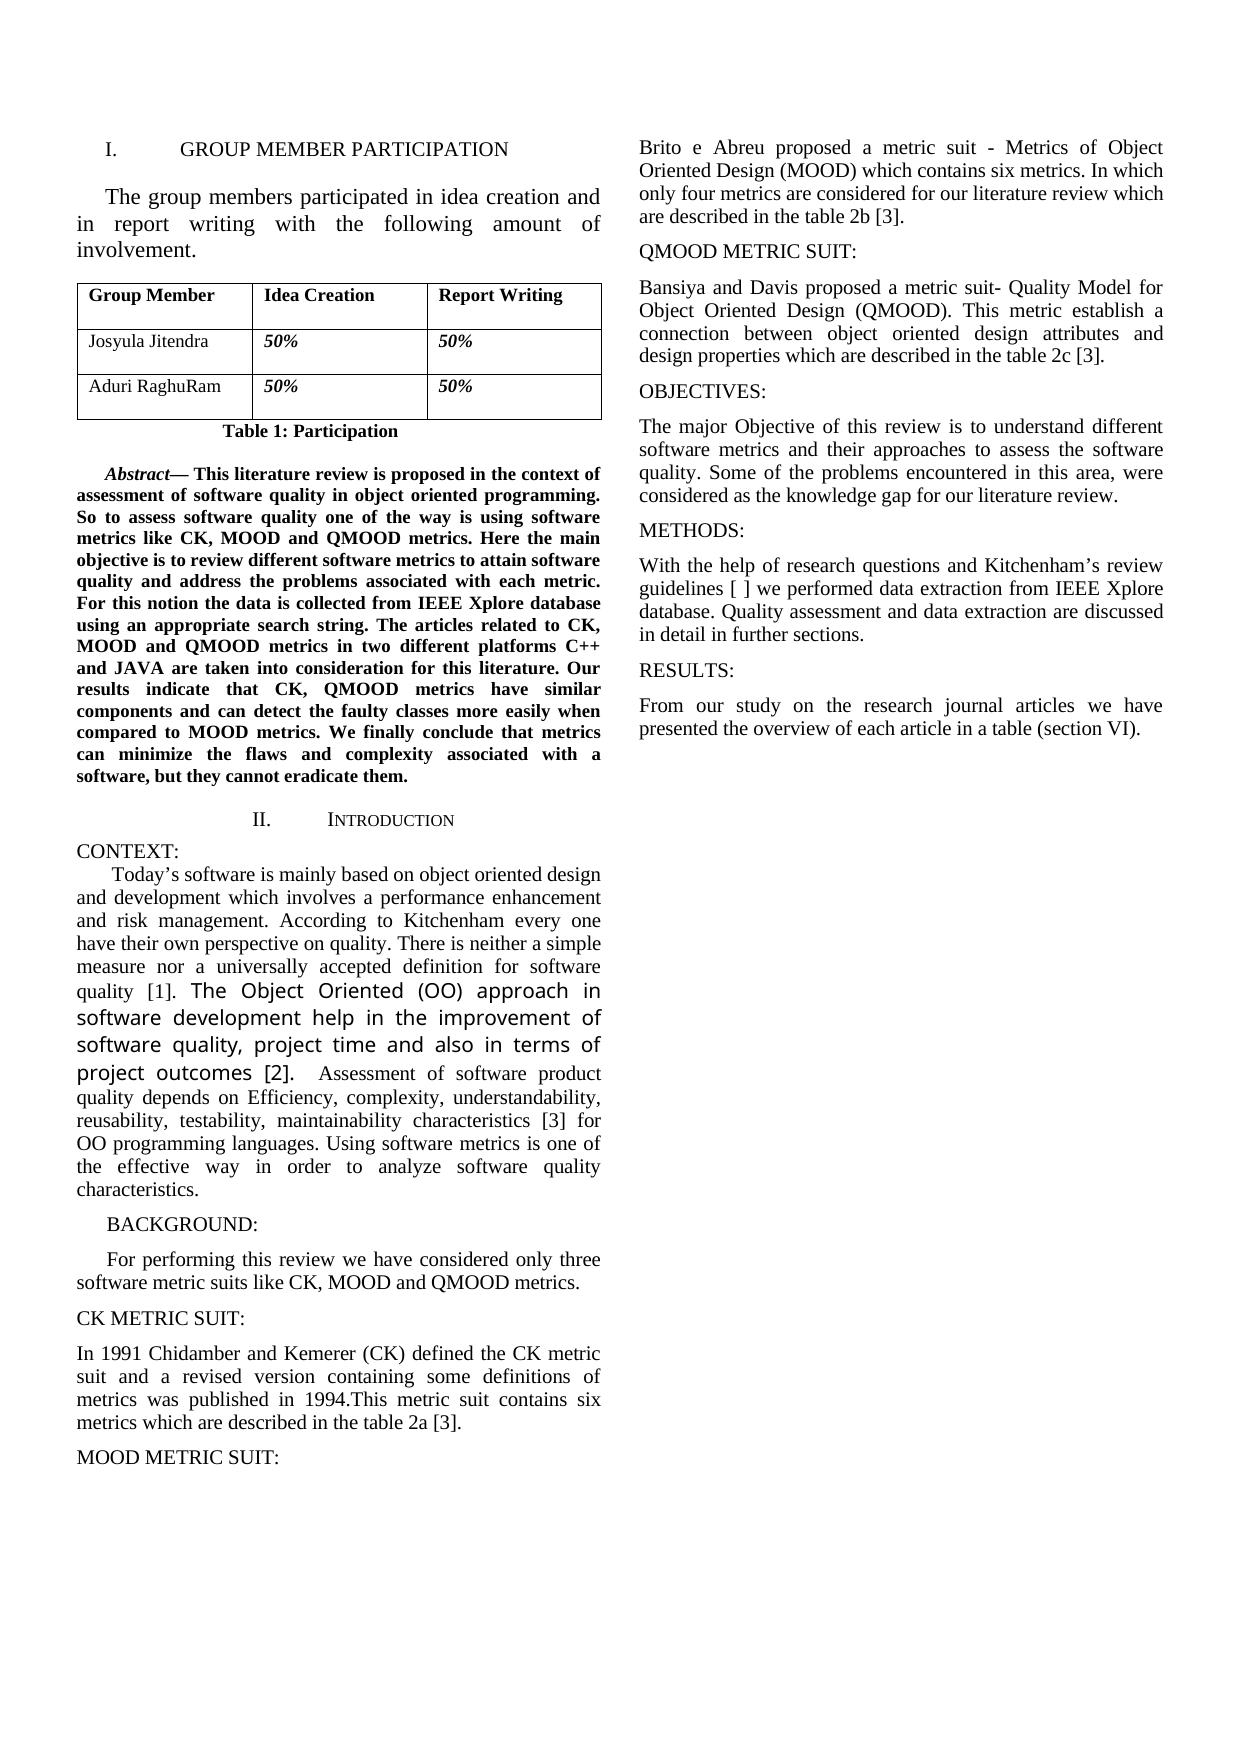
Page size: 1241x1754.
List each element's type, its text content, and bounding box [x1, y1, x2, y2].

text For performing this review we have considered only three software metric suits like CK, MOOD and QMOOD metrics. [76, 1248, 601, 1294]
text CK METRIC SUIT: [76, 1307, 601, 1329]
text In 1991 Chidamber and Kemerer (CK) defined the CK metric suit and a revised version containing some definitions of metrics was published in 1994.This metric suit contains six metrics which are described in the table 2a [3]. [76, 1342, 601, 1434]
text The group members participated in idea creation and in report writing with the following amount of involvement. [76, 183, 601, 262]
table_header Idea Creation [253, 284, 427, 328]
text With the help of research questions and Kitchenham’s review guidelines [ ] we performed data extraction from IEEE Xplore database. Quality assessment and data extraction are discussed in detail in further sections. [639, 555, 1164, 646]
table_cell 50% [253, 375, 427, 419]
list GROUP MEMBER PARTICIPATION [105, 137, 601, 161]
text Bansiya and Davis proposed a metric suit- Quality Model for Object Oriented Design (QMOOD). This metric establish a connection between object oriented design attributes and design properties which are described in the table 2c [3]. [639, 276, 1164, 367]
text RESULTS: [639, 659, 1164, 682]
table_cell Josyula Jitendra [78, 330, 252, 374]
text From our study on the research journal articles we have presented the overview of each article in a table (section VI). [639, 694, 1164, 740]
text QMOOD METRIC SUIT: [639, 241, 1164, 263]
text The major Objective of this review is to understand different software metrics and their approaches to assess the software quality. Some of the problems encountered in this area, were considered as the knowledge gap for our literature review. [639, 415, 1164, 507]
text Table 1: Participation [76, 420, 601, 442]
subtitle Introduction [105, 807, 601, 831]
table_cell 50% [428, 330, 601, 374]
text BACKGROUND: [76, 1213, 601, 1236]
text MOOD METRIC SUIT: [76, 1446, 601, 1469]
text Today’s software is mainly based on object oriented design and development which involves a performance enhancement and risk management. According to Kitchenham every one have their own perspective on quality. There is neither a simple measure nor a universally accepted definition for software quality [1]. The Object Oriented (OO) approach in software development help in the improvement of software quality, project time and also in terms of project outcomes [2]. Assessment of software product quality depends on Efficiency, complexity, understandability, reusability, testability, maintainability characteristics [3] for OO programming languages. Using software metrics is one of the effective way in order to analyze software quality characteristics. [76, 863, 601, 1201]
table_header Report Writing [428, 284, 601, 328]
text METHODS: [639, 519, 1164, 542]
text CONTEXT: [76, 839, 601, 863]
table_cell 50% [428, 375, 601, 419]
text Brito e Abreu proposed a metric suit - Metrics of Object Oriented Design (MOOD) which contains six metrics. In which only four metrics are considered for our literature review which are described in the table 2b [3]. [639, 137, 1164, 228]
table_cell Aduri RaghuRam [78, 375, 252, 419]
text Abstract— This literature review is proposed in the context of assessment of software quality in object oriented programming. So to assess software quality one of the way is using software metrics like CK, MOOD and QMOOD metrics. Here the main objective is to review different software metrics to attain software quality and address the problems associated with each metric. For this notion the data is collected from IEEE Xplore database using an appropriate search string. The articles related to CK, MOOD and QMOOD metrics in two different platforms C++ and JAVA are taken into consideration for this literature. Our results indicate that CK, QMOOD metrics have similar components and can detect the faulty classes more easily when compared to MOOD metrics. We finally conclude that metrics can minimize the flaws and complexity associated with a software, but they cannot eradicate them. [76, 463, 601, 786]
table_cell 50% [253, 330, 427, 374]
table_header Group Member [78, 284, 252, 328]
text OBJECTIVES: [639, 380, 1164, 403]
